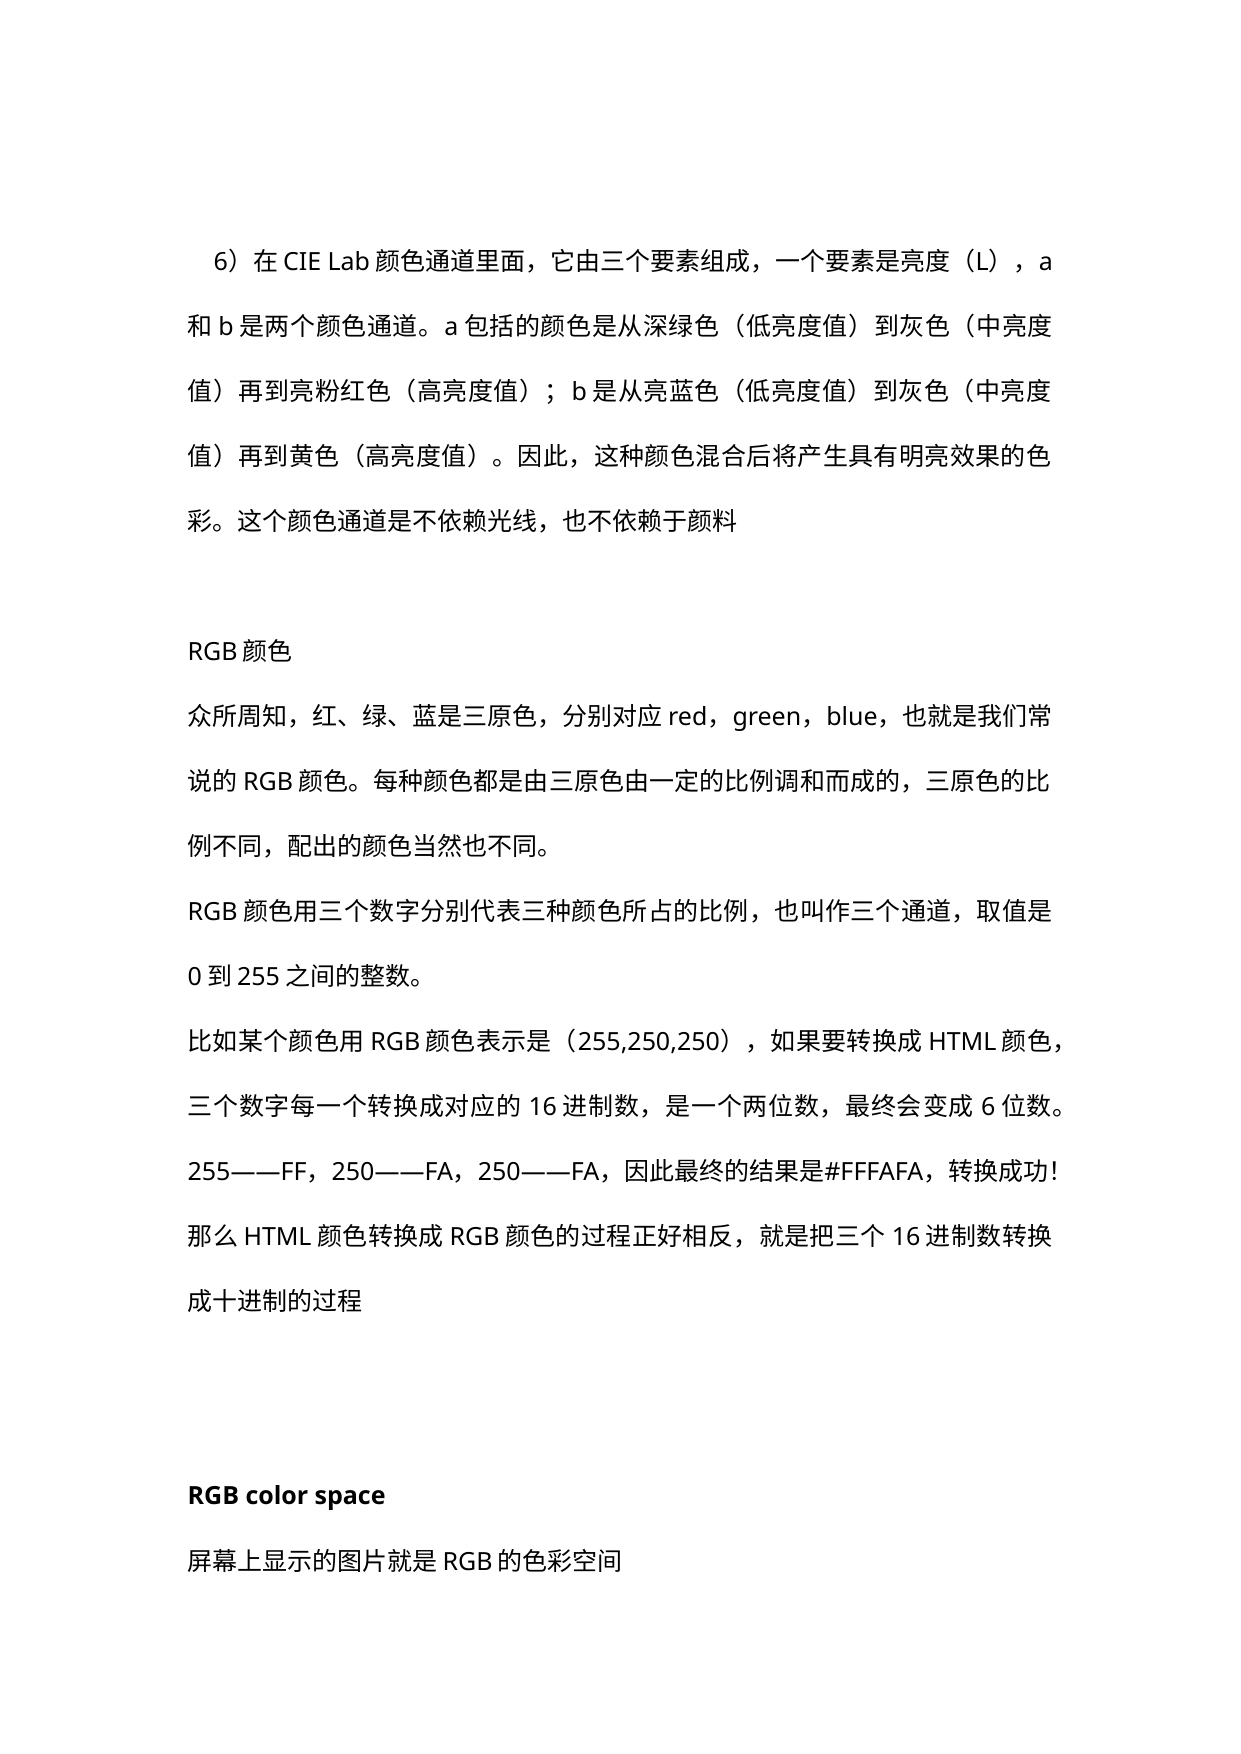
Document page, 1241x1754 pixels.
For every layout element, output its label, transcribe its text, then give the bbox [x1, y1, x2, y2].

list 那么HTML颜色转换成RGB颜色的过程正好相反，就是把三个16进制数转换成十进制的过程 [187, 1202, 1053, 1332]
list 6）在CIE Lab颜色通道里面，它由三个要素组成，一个要素是亮度（L），a 和b是两个颜色通道。a包括的颜色是从深绿色（低亮度值）到灰色（中亮度值）再到亮粉红色（高亮度值）；b是从亮蓝色（低亮度值）到灰色（中亮度值）再到黄色（高亮度值）。因此，这种颜色混合后将产生具有明亮效果的色彩。这个颜色通道是不依赖光线，也不依赖于颜料 [187, 227, 1053, 552]
text 屏幕上显示的图片就是RGB的色彩空间 [187, 1527, 1053, 1592]
text RGB color space [187, 1332, 1053, 1527]
list RGB颜色 众所周知，红、绿、蓝是三原色，分别对应red，green，blue，也就是我们常说的RGB颜色。每种颜色都是由三原色由一定的比例调和而成的，三原色的比例不同，配出的颜色当然也不同。 [187, 617, 1053, 877]
list RGB颜色用三个数字分别代表三种颜色所占的比例，也叫作三个通道，取值是0到255之间的整数。 比如某个颜色用RGB颜色表示是（255,250,250），如果要转换成HTML颜色，三个数字每一个转换成对应的16进制数，是一个两位数，最终会变成6位数。255——FF，250——FA，250——FA，因此最终的结果是#FFFAFA，转换成功！ [187, 877, 1053, 1202]
